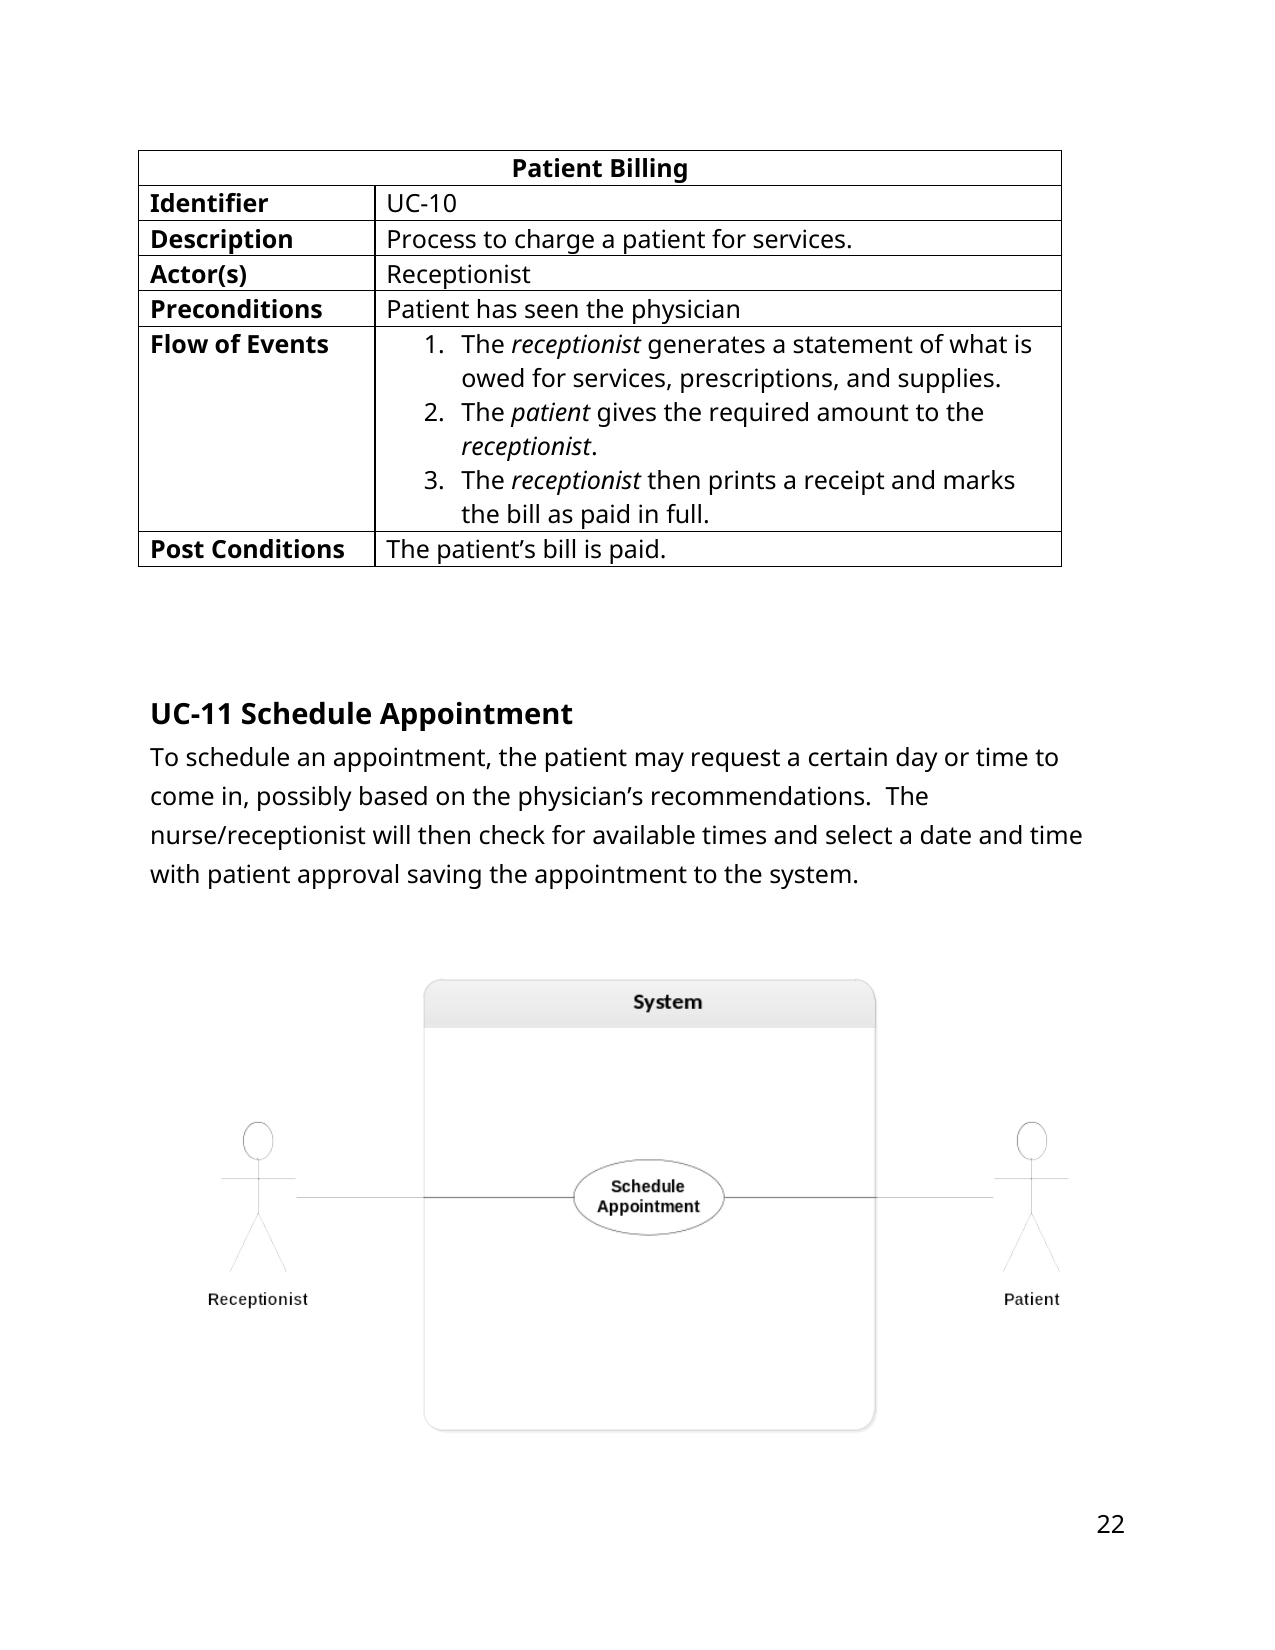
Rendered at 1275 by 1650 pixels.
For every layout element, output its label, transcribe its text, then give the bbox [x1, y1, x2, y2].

table_cell Preconditions [139, 291, 374, 326]
table_cell Description [139, 221, 374, 255]
table_cell Receptionist [376, 256, 1061, 290]
table_cell Patient has seen the physician [376, 291, 1061, 326]
text To schedule an appointment, the patient may request a certain day or time to come in, possibly based on the physician’s recommendations. The nurse/receptionist will then check for available times and select a date and time with patient approval saving the appointment to the system. [150, 739, 1125, 891]
table_cell The receptionist generates a statement of what is owed for services, prescriptions, and supplies. The patient gives the required amount to the receptionist. The receptionist then prints a receipt and marks the bill as paid in full. [376, 327, 1061, 531]
table_cell Actor(s) [139, 256, 374, 290]
table_cell The patient’s bill is paid. [376, 532, 1061, 566]
table_cell UC-10 [376, 186, 1061, 220]
table_cell Identifier [139, 186, 374, 220]
table_cell Process to charge a patient for services. [376, 221, 1061, 255]
subtitle UC-11 Schedule Appointment [150, 693, 1125, 733]
table_header Patient Billing [139, 151, 1061, 185]
table_cell Post Conditions [139, 532, 374, 566]
table_cell Flow of Events [139, 327, 374, 531]
